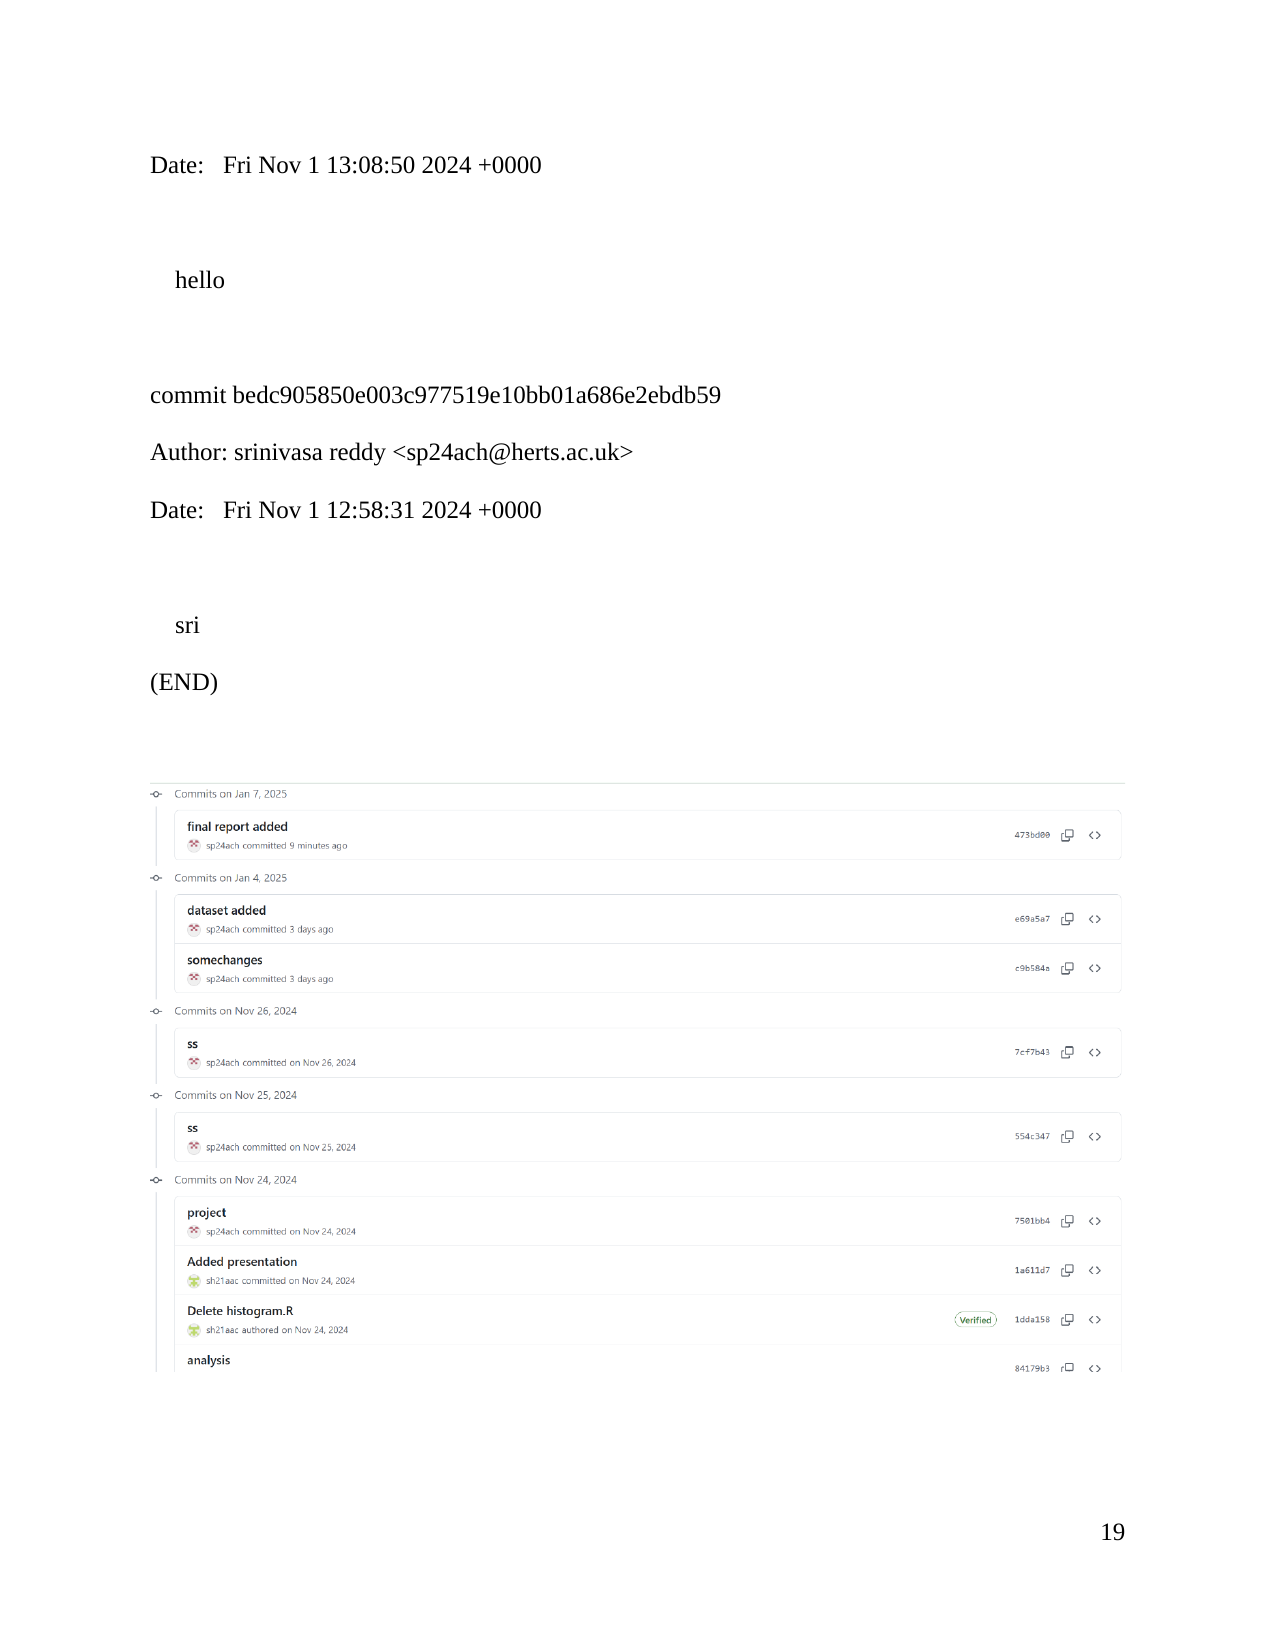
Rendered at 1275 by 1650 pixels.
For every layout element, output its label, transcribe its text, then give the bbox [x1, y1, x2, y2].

text Date: Fri Nov 1 13:08:50 2024 +0000 [150, 150, 1125, 179]
picture [150, 782, 1125, 1372]
text hello [150, 265, 1125, 294]
text (END) [150, 667, 1125, 696]
text Author: srinivasa reddy <sp24ach@herts.ac.uk> [150, 437, 1125, 466]
text commit bedc905850e003c977519e10bb01a686e2ebdb59 [150, 380, 1125, 409]
text sri [150, 610, 1125, 639]
text Date: Fri Nov 1 12:58:31 2024 +0000 [150, 495, 1125, 524]
